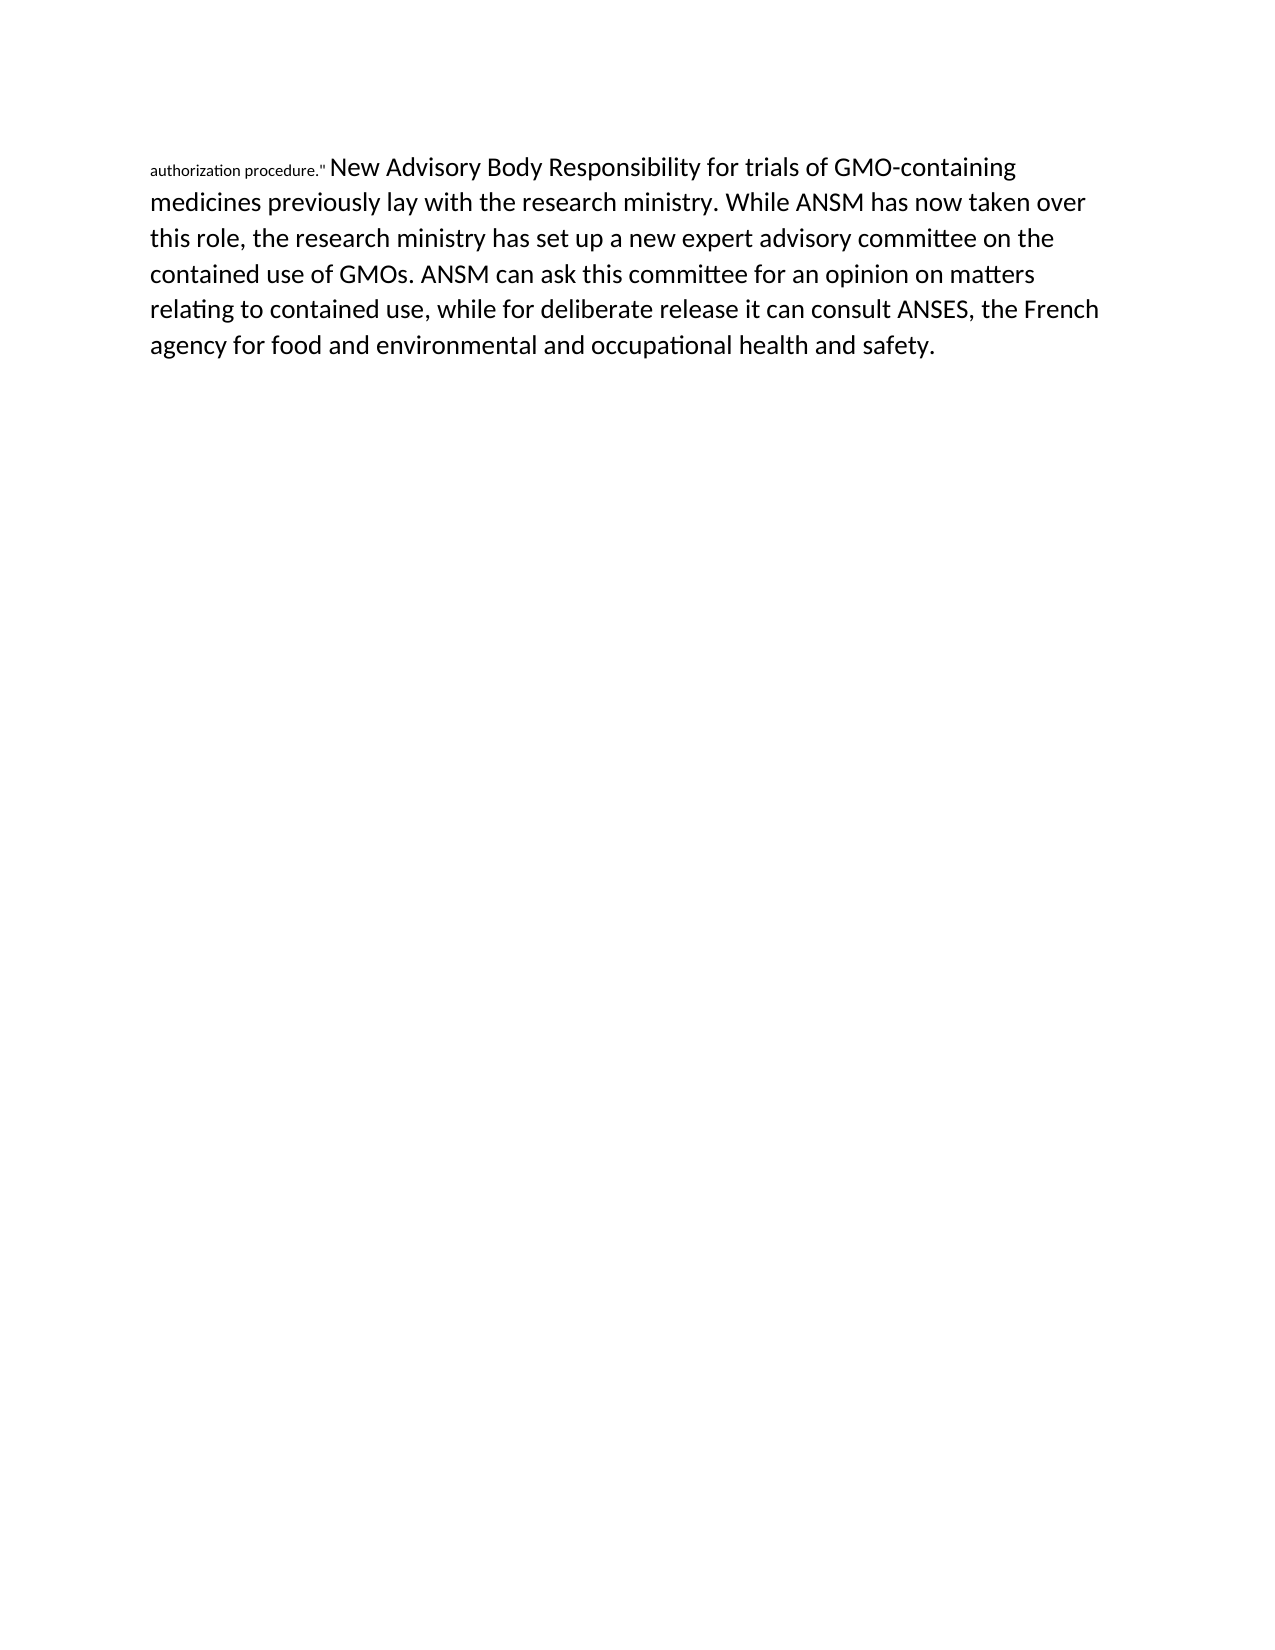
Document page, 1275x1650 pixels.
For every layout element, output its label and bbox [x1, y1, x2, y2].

text [150, 150, 1125, 361]
